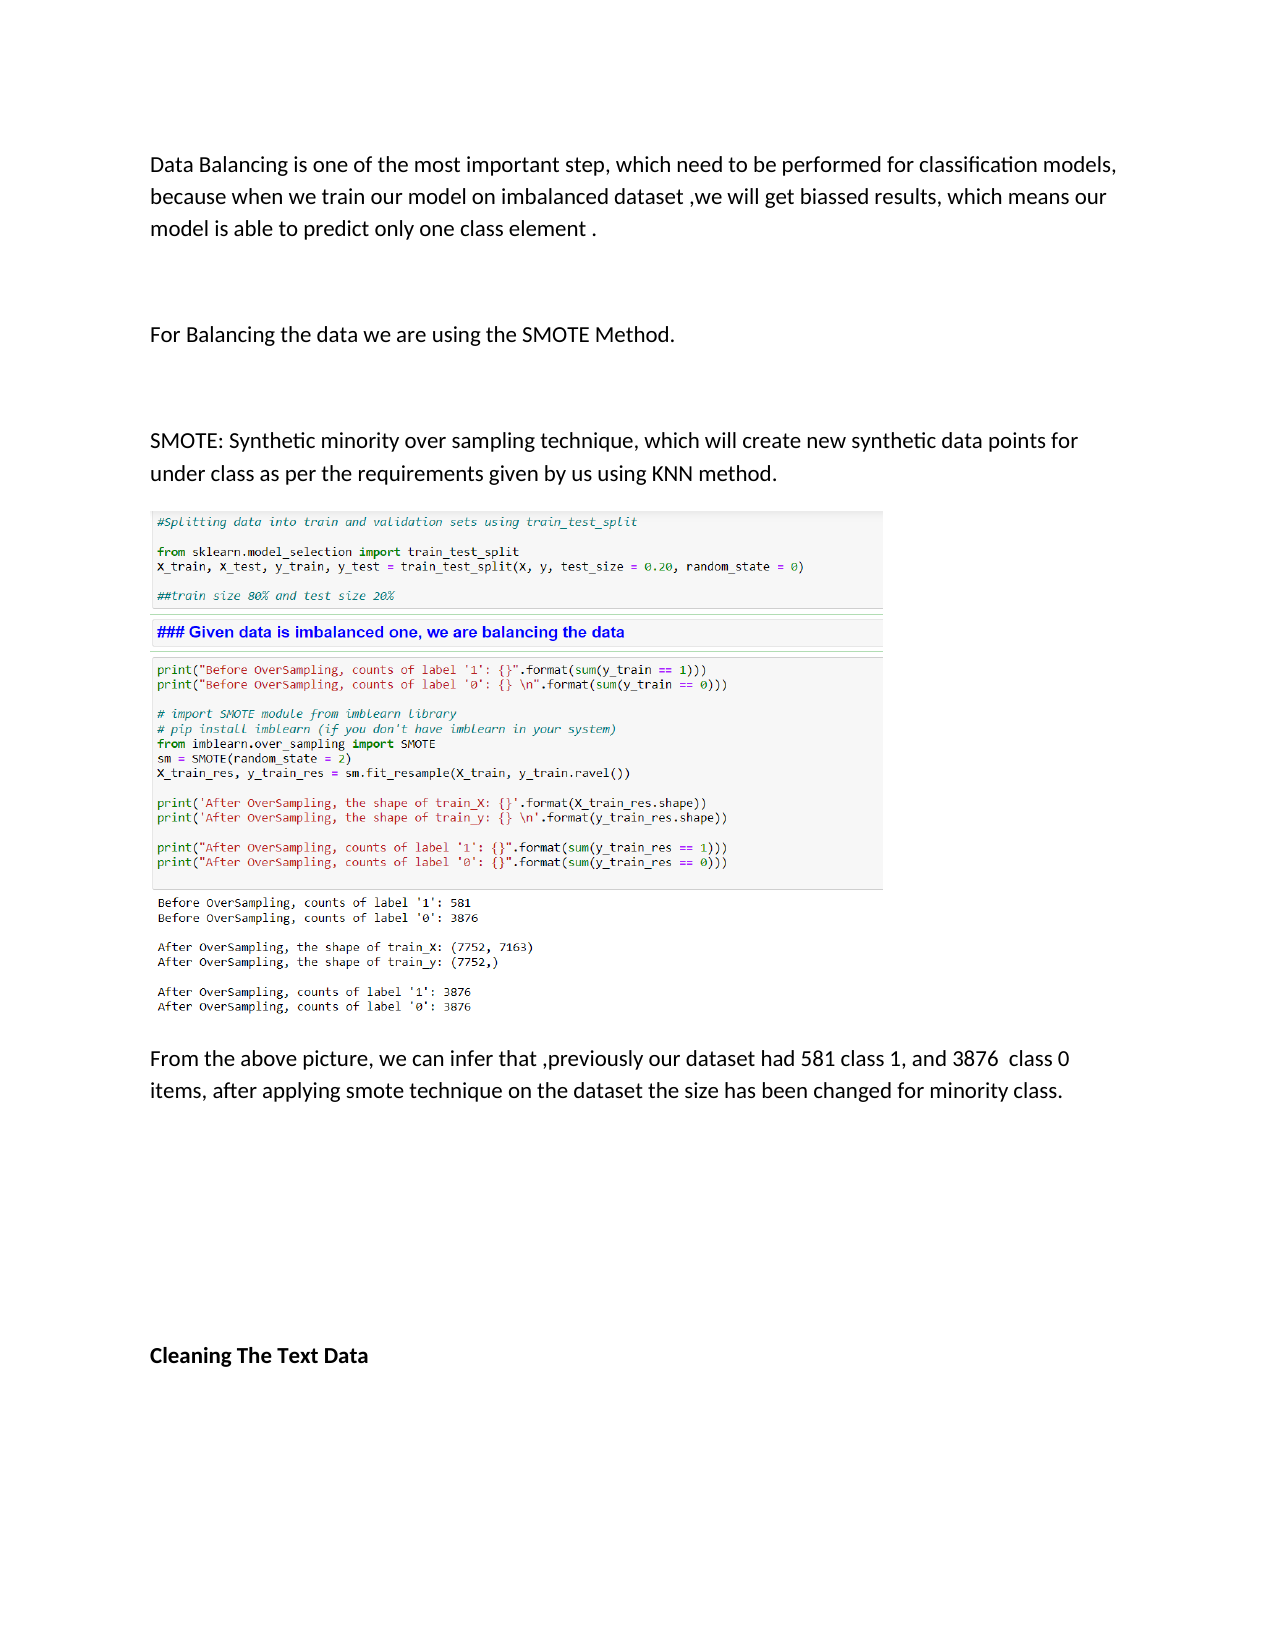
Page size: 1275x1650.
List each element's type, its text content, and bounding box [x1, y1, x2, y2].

text SMOTE: Synthetic minority over sampling technique, which will create new synthetic data points for under class as per the requirements given by us using KNN method. [150, 426, 1125, 487]
text For Balancing the data we are using the SMOTE Method. [150, 320, 1125, 348]
text From the above picture, we can infer that ,previously our dataset had 581 class 1, and 3876 class 0 items, after applying smote technique on the dataset the size has been changed for minority class. [150, 1044, 1125, 1104]
text Cleaning The Text Data [150, 1342, 1125, 1369]
text Data Balancing is one of the most important step, which need to be performed for classification models, because when we train our model on imbalanced dataset ,we will get biassed results, which means our model is able to predict only one class element . [150, 150, 1125, 242]
picture [150, 511, 883, 1020]
